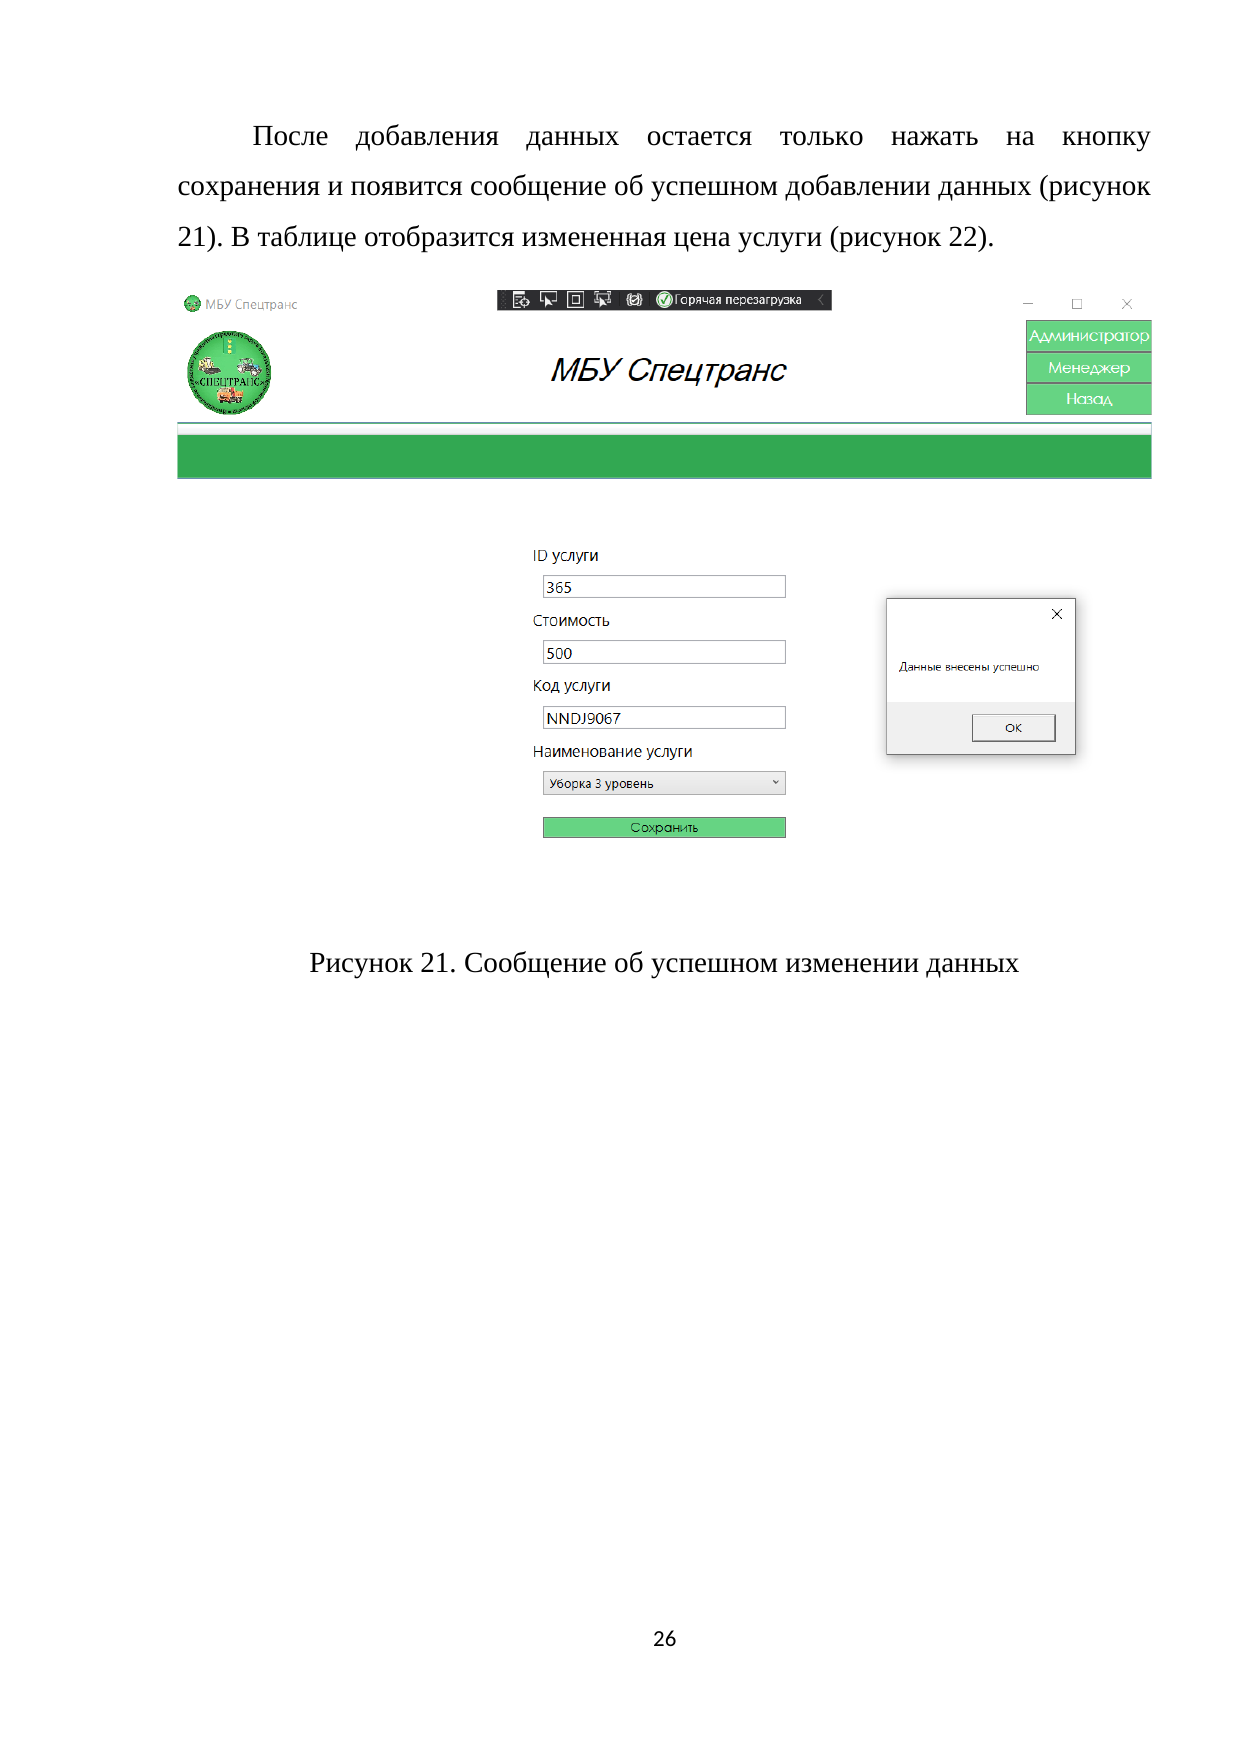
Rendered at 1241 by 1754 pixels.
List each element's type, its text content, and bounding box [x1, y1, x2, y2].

text Рисунок 21. Сообщение об успешном изменении данных [177, 946, 1152, 979]
picture [177, 290, 1152, 911]
text После добавления данных остается только нажать на кнопку сохранения и появится сообщение об успешном добавлении данных (рисунок 21). В таблице отобразится измененная цена услуги (рисунок 22). [177, 118, 1152, 252]
